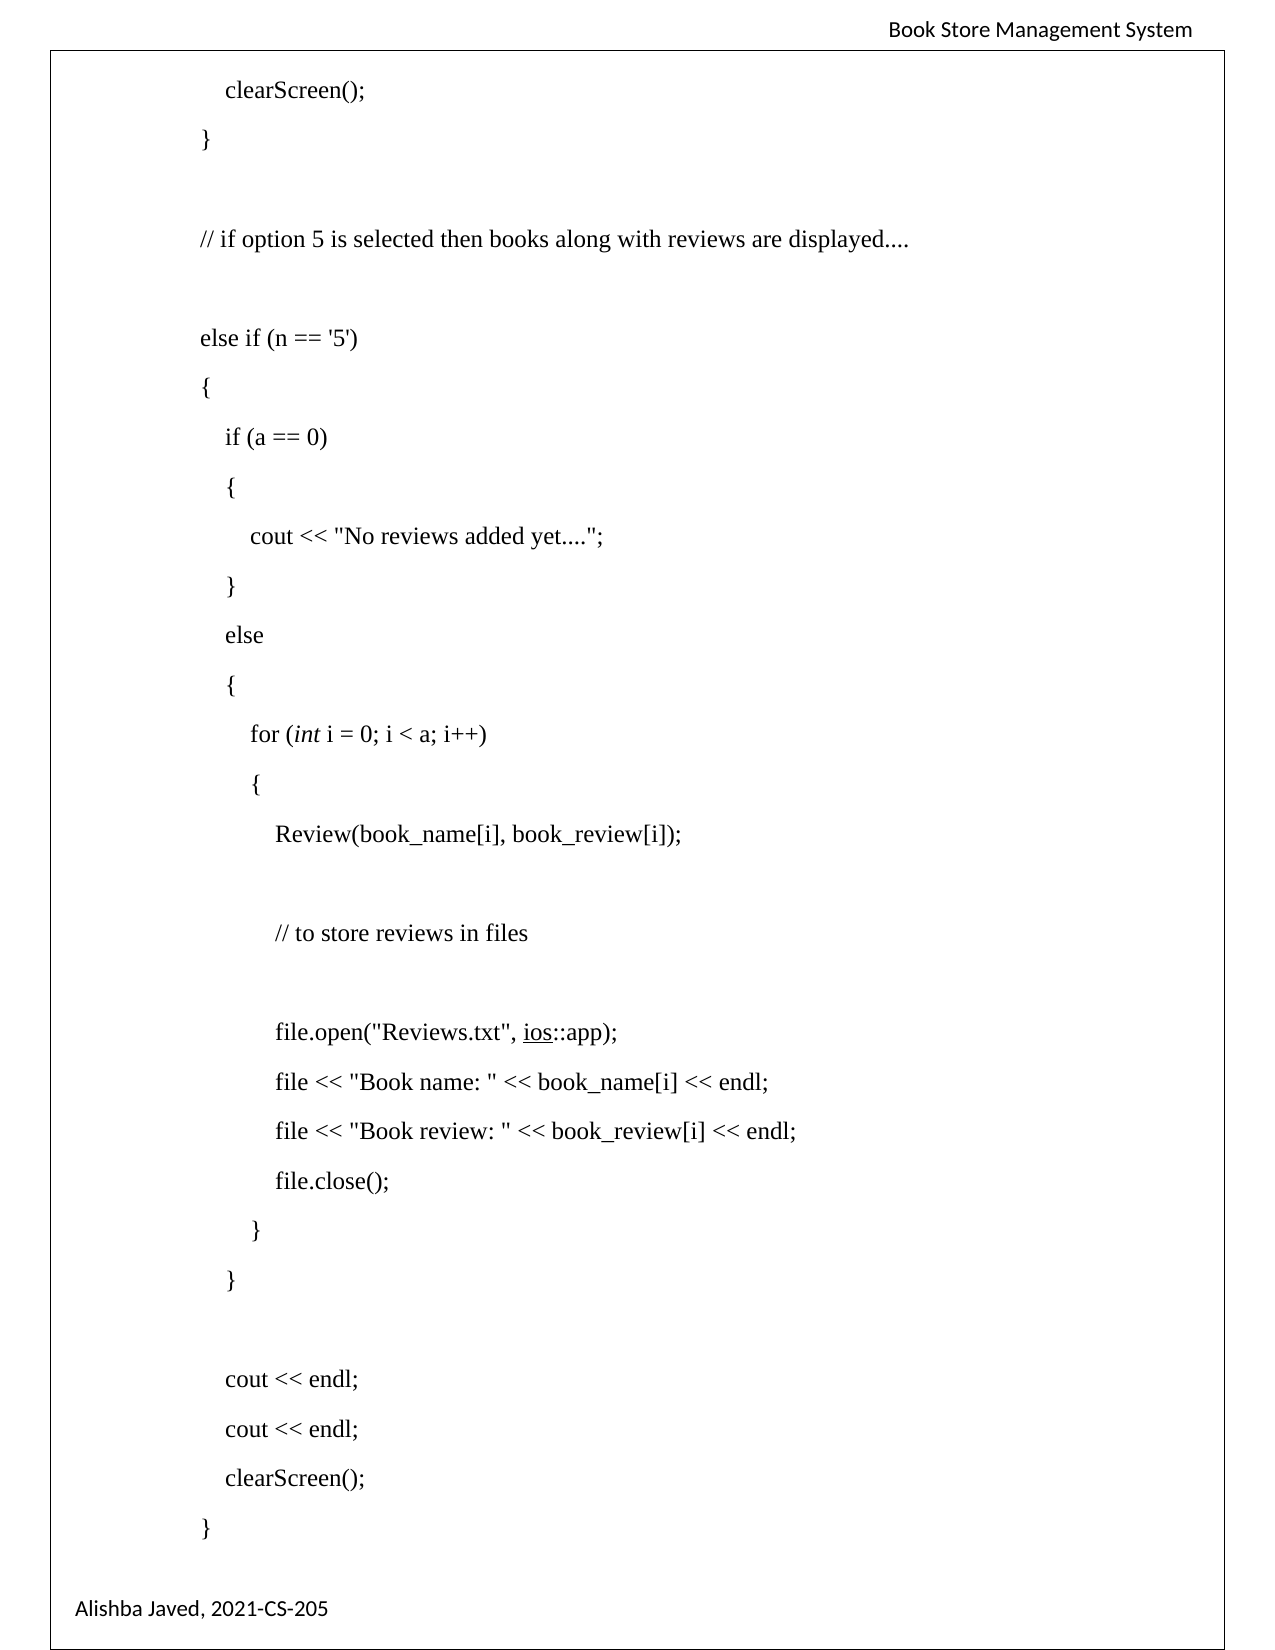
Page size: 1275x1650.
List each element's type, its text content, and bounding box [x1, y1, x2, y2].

text // to store reviews in files [75, 918, 1200, 947]
text { [75, 670, 1200, 699]
text { [75, 472, 1200, 500]
text if (a == 0) [75, 422, 1200, 451]
text cout << endl; [75, 1364, 1200, 1393]
text } [75, 124, 1200, 153]
text } [75, 1265, 1200, 1294]
text clearScreen(); [75, 75, 1200, 104]
text { [75, 372, 1200, 401]
text Review(book_name[i], book_review[i]); [75, 819, 1200, 847]
text cout << endl; [75, 1414, 1200, 1442]
text else [75, 620, 1200, 649]
text } [75, 1513, 1200, 1542]
text } [75, 571, 1200, 599]
text } [75, 1215, 1200, 1244]
text else if (n == '5') [75, 323, 1200, 352]
text for (int i = 0; i < a; i++) [75, 719, 1200, 748]
text // if option 5 is selected then books along with reviews are displayed.... [75, 224, 1200, 252]
text file.open("Reviews.txt", ios::app); [75, 1017, 1200, 1046]
text file << "Book name: " << book_name[i] << endl; [75, 1067, 1200, 1095]
text file << "Book review: " << book_review[i] << endl; [75, 1116, 1200, 1145]
text clearScreen(); [75, 1463, 1200, 1492]
text { [75, 769, 1200, 798]
text cout << "No reviews added yet...."; [75, 521, 1200, 550]
text file.close(); [75, 1166, 1200, 1194]
